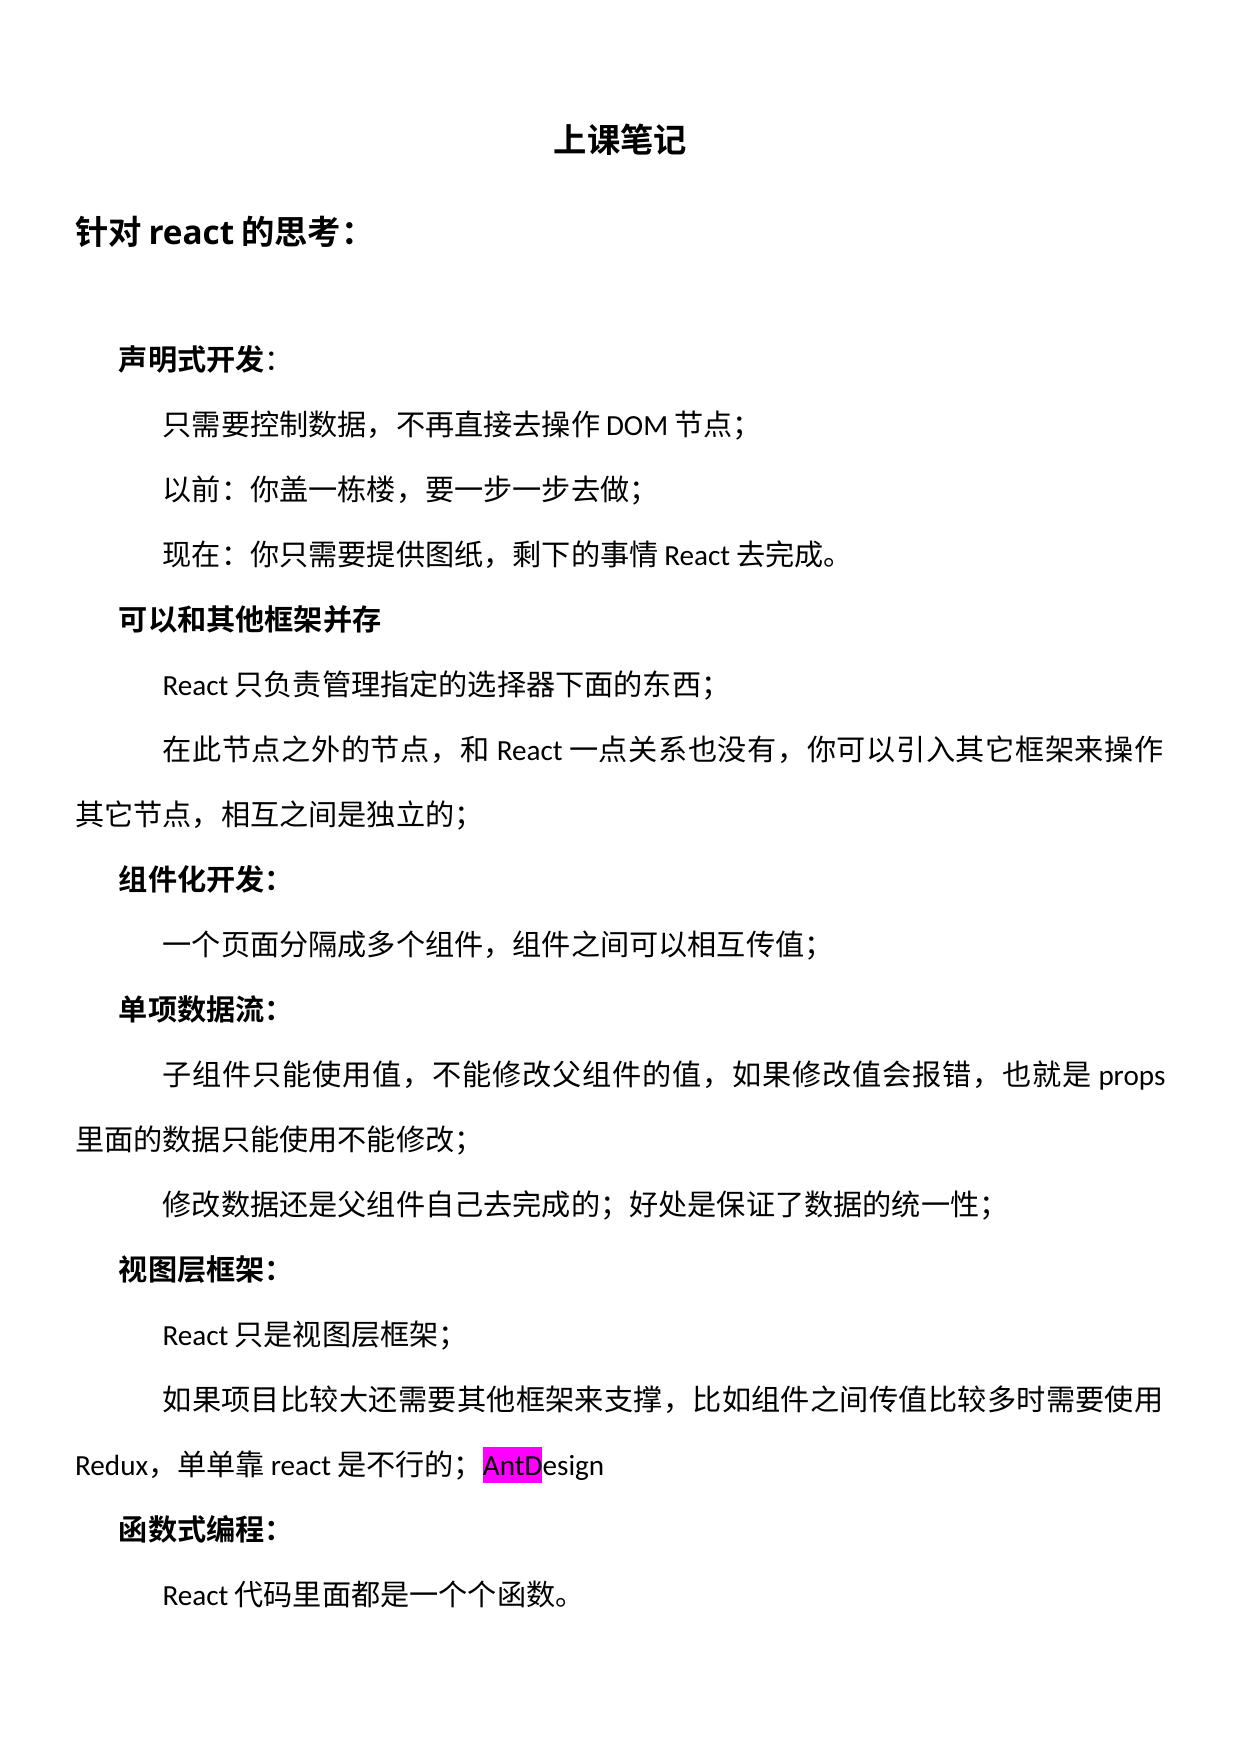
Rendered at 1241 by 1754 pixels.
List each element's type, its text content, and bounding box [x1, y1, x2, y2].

title 上课笔记 [75, 106, 1165, 171]
text 组件化开发： [75, 845, 1165, 910]
text 单项数据流： [75, 975, 1165, 1040]
text 只需要控制数据，不再直接去操作DOM节点； [119, 390, 1165, 455]
text React代码里面都是一个个函数。 [75, 1560, 1165, 1625]
text 一个页面分隔成多个组件，组件之间可以相互传值； [75, 910, 1165, 975]
text 修改数据还是父组件自己去完成的；好处是保证了数据的统一性； [75, 1170, 1165, 1235]
text 在此节点之外的节点，和React一点关系也没有，你可以引入其它框架来操作其它节点，相互之间是独立的； [75, 715, 1165, 845]
text 视图层框架： [75, 1235, 1165, 1300]
text 子组件只能使用值，不能修改父组件的值，如果修改值会报错，也就是props里面的数据只能使用不能修改； [75, 1040, 1165, 1170]
text React只负责管理指定的选择器下面的东西； [75, 650, 1165, 715]
text 如果项目比较大还需要其他框架来支撑，比如组件之间传值比较多时需要使用Redux，单单靠react是不行的；AntDesign [75, 1365, 1165, 1495]
text React只是视图层框架； [75, 1300, 1165, 1365]
text 现在：你只需要提供图纸，剩下的事情React去完成。 [75, 520, 1165, 585]
text 可以和其他框架并存 [75, 585, 1165, 650]
text 函数式编程： [75, 1495, 1165, 1560]
subtitle 针对react的思考： [75, 198, 1165, 263]
text 声明式开发： [75, 325, 1165, 390]
text 以前：你盖一栋楼，要一步一步去做； [75, 455, 1165, 520]
